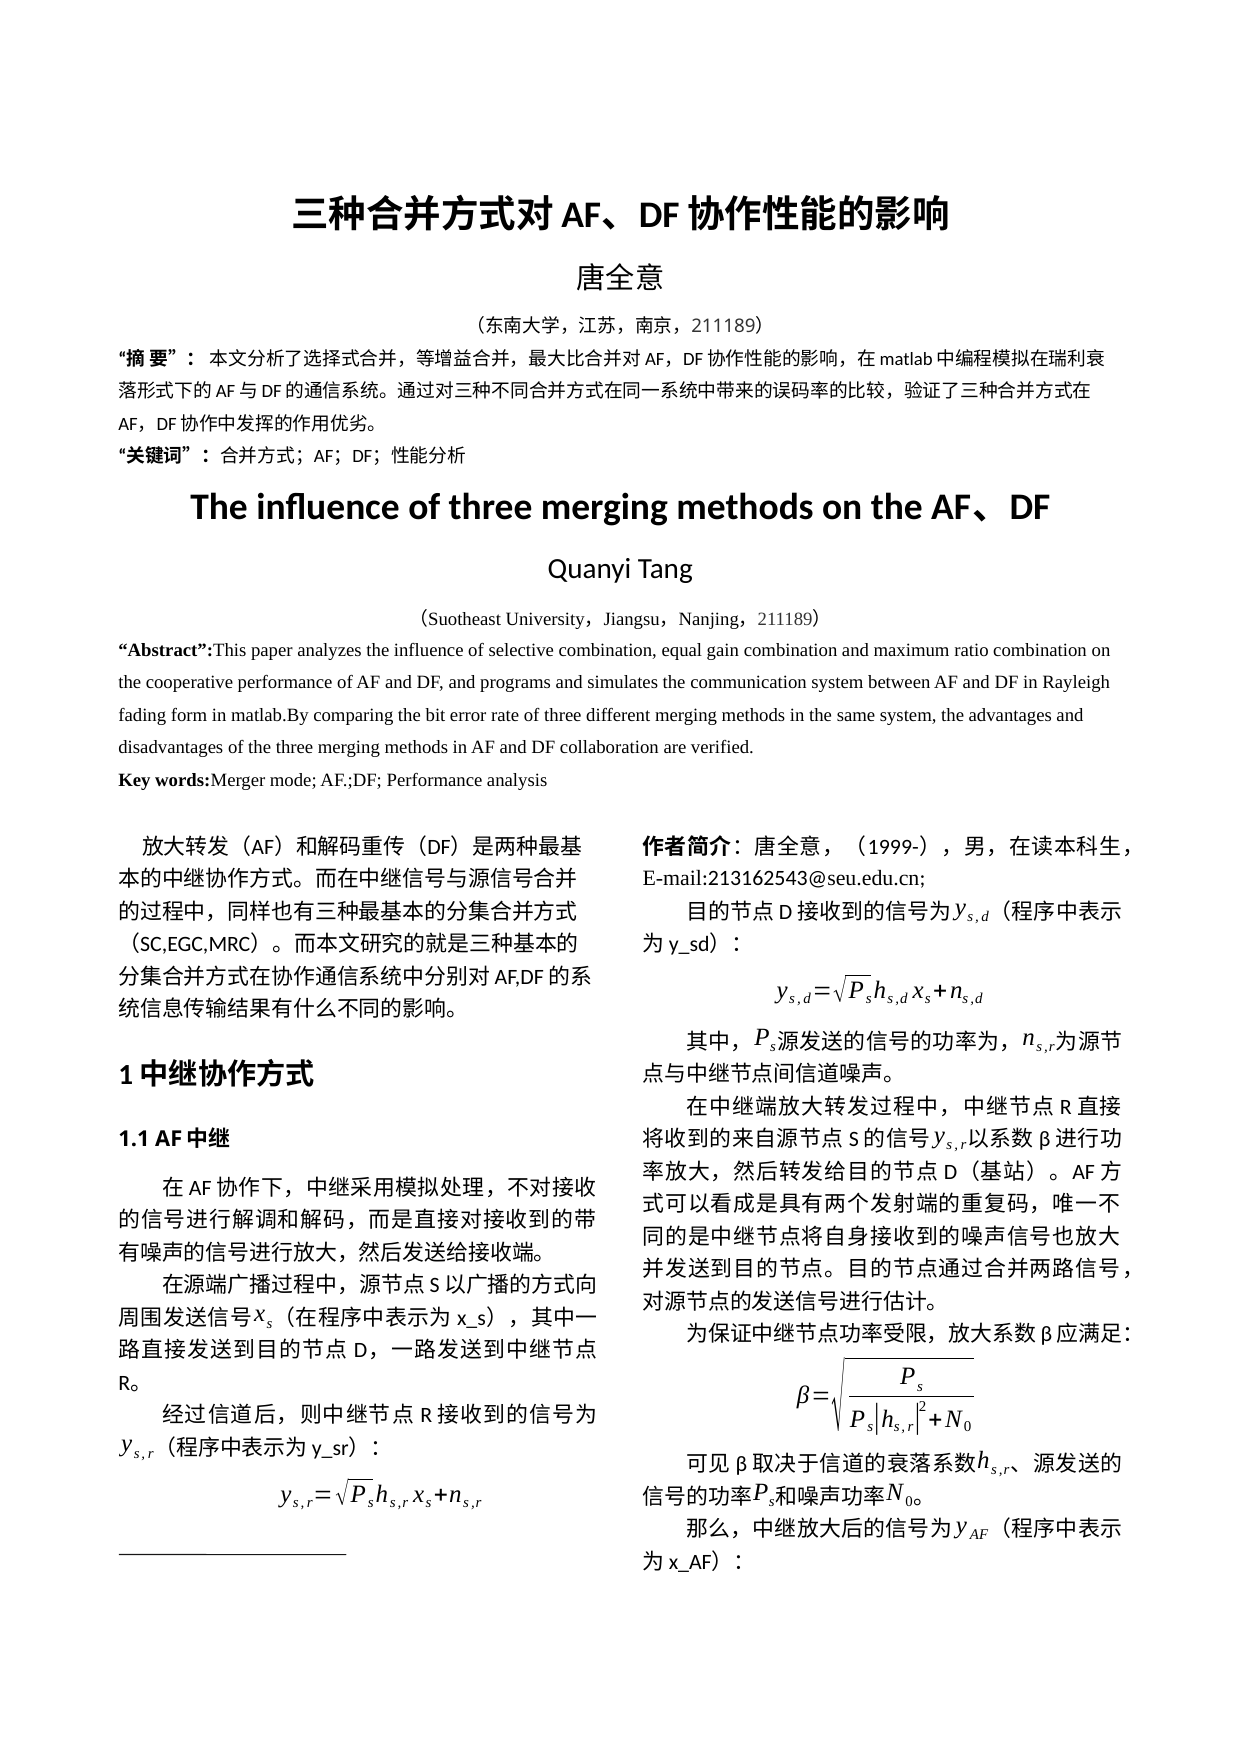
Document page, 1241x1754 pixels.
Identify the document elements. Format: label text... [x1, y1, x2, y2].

text （Suotheast University，Jiangsu，Nanjing，211189） [118, 601, 1122, 633]
text 唐全意 [118, 243, 1122, 308]
subtitle 1.1 AF中继 [118, 1121, 598, 1153]
text 为保证中继节点功率受限，放大系数β应满足： [642, 1316, 1122, 1348]
text 目的节点D接收到的信号为（程序中表示为y_sd）： [642, 893, 1122, 958]
text 经过信道后，则中继节点R接收到的信号为（程序中表示为y_sr）： [118, 1397, 598, 1462]
text 可见β取决于信道的衰落系数、源发送的信号的功率和噪声功率。 [642, 1446, 1122, 1511]
text “关键词”：合并方式；AF；DF；性能分析 [118, 438, 1122, 471]
text （东南大学，江苏，南京，211189） [118, 308, 1122, 341]
text Quanyi Tang [118, 536, 1122, 601]
text 那么，中继放大后的信号为（程序中表示为x_AF）： [642, 1511, 1122, 1576]
subtitle 1 中继协作方式 [118, 1039, 598, 1104]
text “摘 要”： 本文分析了选择式合并，等增益合并，最大比合并对AF，DF协作性能的影响，在matlab中编程模拟在瑞利衰落形式下的AF与DF的通信系统。通过对三种不同合并方式在同一系统中带来的误码率的比较，验证了三种合并方式在AF，DF协作中发挥的作用优劣。 [118, 341, 1122, 438]
text 三种合并方式对AF、DF协作性能的影响 [118, 178, 1122, 243]
text 在源端广播过程中，源节点S以广播的方式向周围发送信号（在程序中表示为x_s），其中一路直接发送到目的节点D，一路发送到中继节点R。 [118, 1267, 598, 1397]
text “Abstract”:This paper analyzes the influence of selective combination, equal gain combination and maximum ratio combination on the cooperative performance of AF and DF, and programs and simulates the communication system between AF and DF in Rayleigh fading form in matlab.By comparing the bit error rate of three different merging methods in the same system, the advantages and disadvantages of the three merging methods in AF and DF collaboration are verified. [118, 633, 1122, 763]
text 在AF协作下，中继采用模拟处理，不对接收的信号进行解调和解码，而是直接对接收到的带有噪声的信号进行放大，然后发送给接收端。 [118, 1169, 598, 1267]
text 其中，源发送的信号的功率为，为源节点与中继节点间信道噪声。 [642, 1023, 1122, 1088]
text 作者简介：唐全意，（1999-），男，在读本科生，E-mail:213162543@seu.edu.cn; [642, 828, 1122, 893]
text 放大转发（AF）和解码重传（DF）是两种最基本的中继协作方式。而在中继信号与源信号合并的过程中，同样也有三种最基本的分集合并方式（SC,EGC,MRC）。而本文研究的就是三种基本的分集合并方式在协作通信系统中分别对AF,DF的系统信息传输结果有什么不同的影响。 [118, 828, 598, 1023]
text The influence of three merging methods on the AF、DF [118, 471, 1122, 536]
text Key words:Merger mode; AF.;DF; Performance analysis [118, 763, 1122, 796]
text 在中继端放大转发过程中，中继节点R直接将收到的来自源节点S的信号以系数β进行功率放大，然后转发给目的节点D（基站）。AF方式可以看成是具有两个发射端的重复码，唯一不同的是中继节点将自身接收到的噪声信号也放大并发送到目的节点。目的节点通过合并两路信号，对源节点的发送信号进行估计。 [642, 1088, 1122, 1316]
